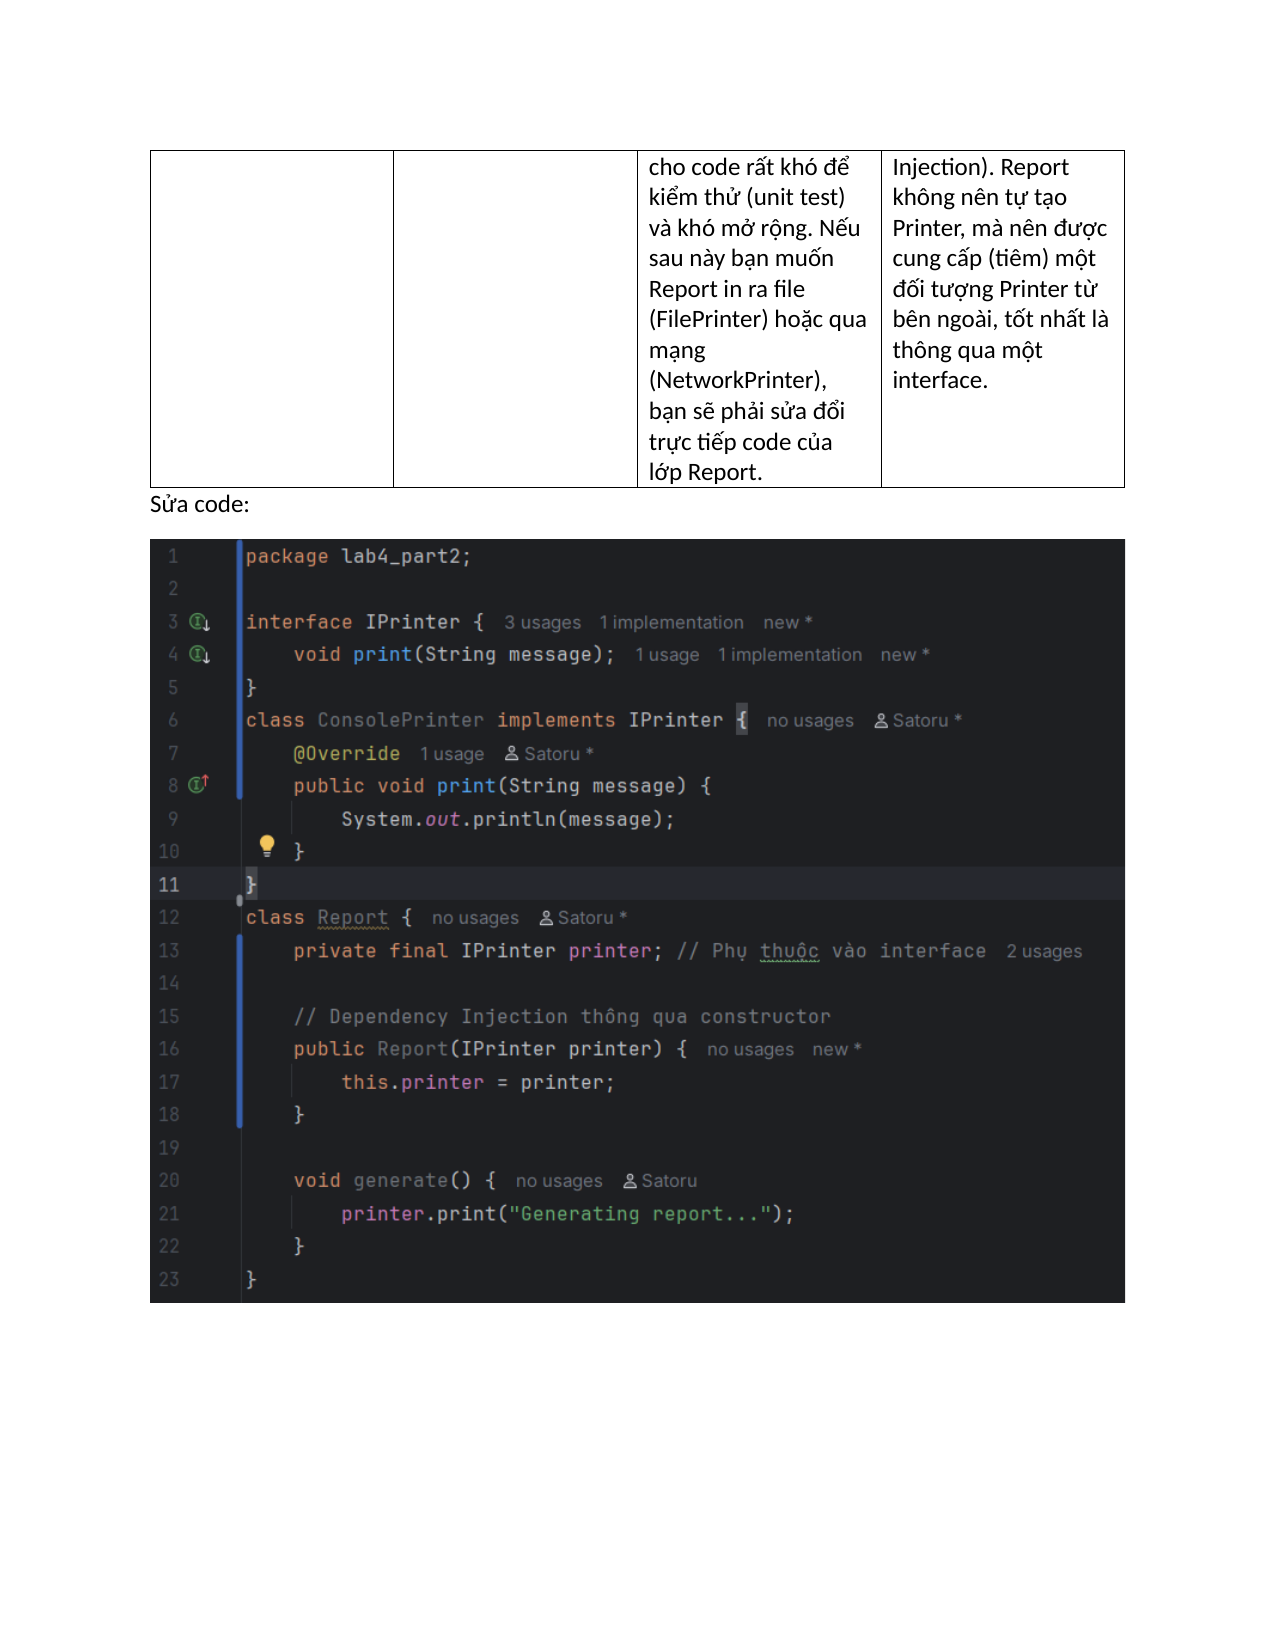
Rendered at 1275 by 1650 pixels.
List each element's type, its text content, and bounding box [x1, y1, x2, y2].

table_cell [638, 151, 881, 487]
picture [150, 539, 1125, 1303]
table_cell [394, 151, 637, 487]
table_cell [882, 151, 1124, 487]
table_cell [151, 151, 393, 487]
text Sửa code: [150, 488, 1125, 518]
